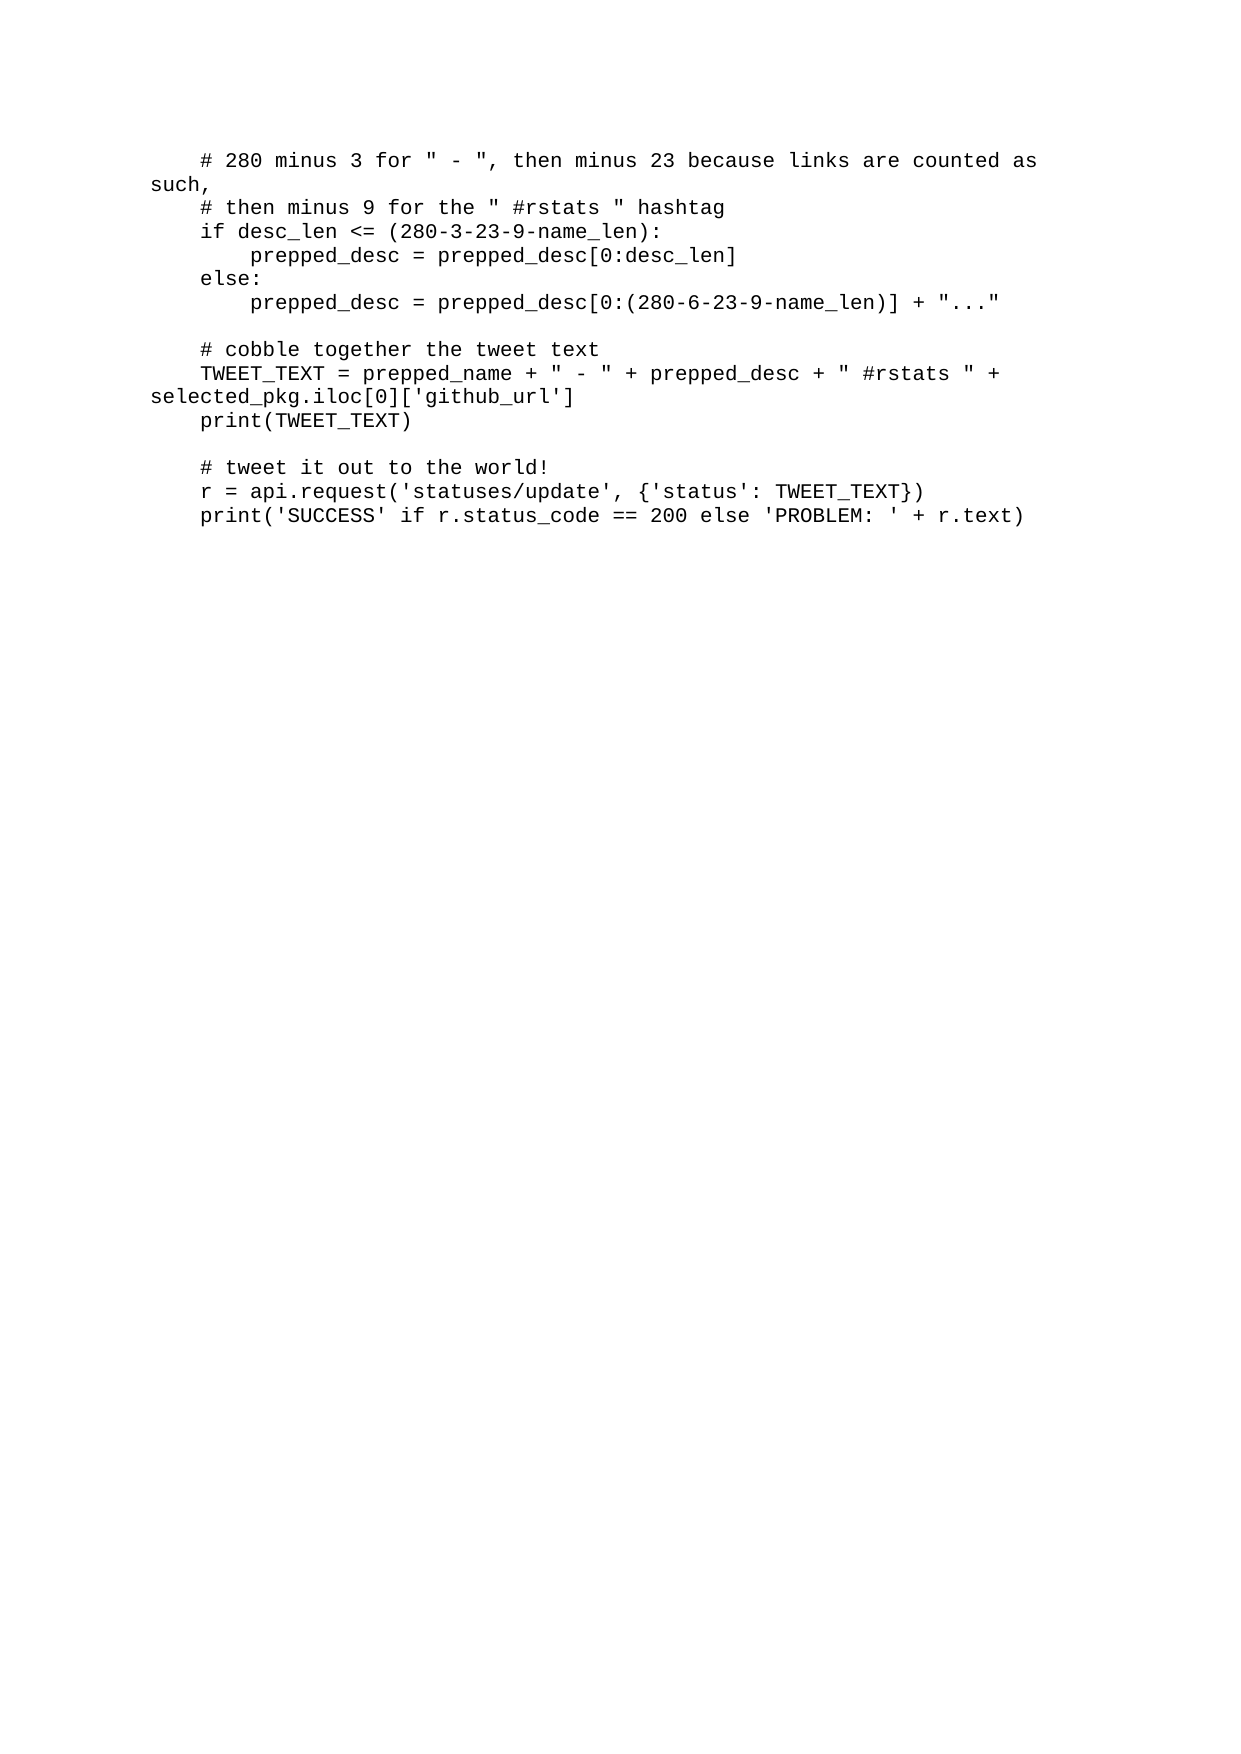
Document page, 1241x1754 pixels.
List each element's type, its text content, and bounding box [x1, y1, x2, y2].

text if desc_len <= (280-3-23-9-name_len): [150, 221, 1090, 244]
text # tweet it out to the world! [150, 457, 1090, 481]
text # then minus 9 for the " #rstats " hashtag [150, 197, 1090, 221]
text else: [150, 268, 1090, 292]
text prepped_desc = prepped_desc[0:(280-6-23-9-name_len)] + "..." [150, 292, 1090, 316]
text # cobble together the tweet text [150, 339, 1090, 363]
text # 280 minus 3 for " - ", then minus 23 because links are counted as such, [150, 150, 1090, 197]
text TWEET_TEXT = prepped_name + " - " + prepped_desc + " #rstats " + selected_pkg.iloc[0]['github_url'] [150, 363, 1090, 410]
text print(TWEET_TEXT) [150, 410, 1090, 434]
text prepped_desc = prepped_desc[0:desc_len] [150, 244, 1090, 268]
text r = api.request('statuses/update', {'status': TWEET_TEXT}) [150, 481, 1090, 505]
text print('SUCCESS' if r.status_code == 200 else 'PROBLEM: ' + r.text) [150, 505, 1090, 528]
